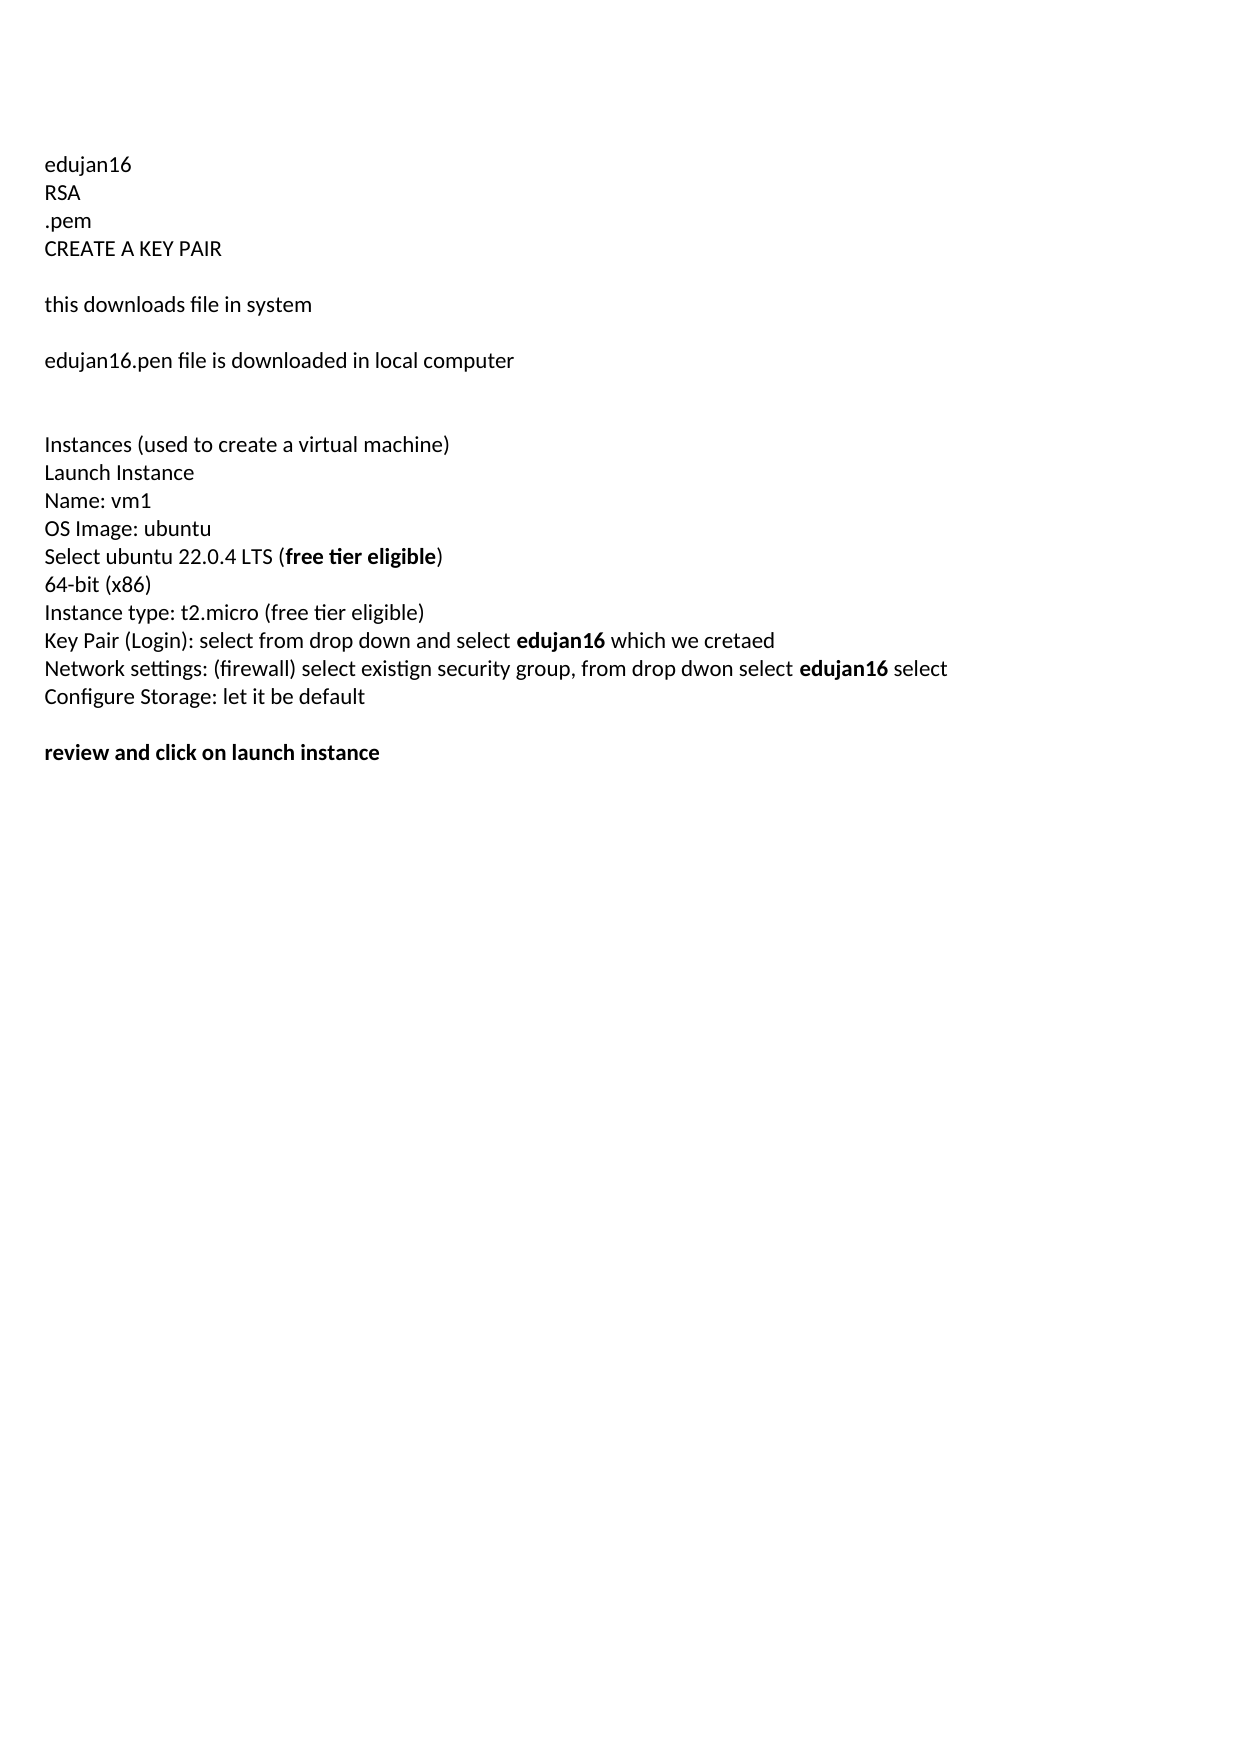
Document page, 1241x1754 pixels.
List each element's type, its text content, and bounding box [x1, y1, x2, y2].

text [44, 150, 1196, 374]
text Instances (used to create a virtual machine) Launch Instance Name: vm1 OS Image: ubuntu Select ubuntu 22.0.4 LTS (free tier eligible) 64-bit (x86) Instance type: t2.micro (free tier eligible) Key Pair (Login): select from drop down and select edujan16 which we cretaed Network settings: (firewall) select existign security group, from drop dwon select edujan16 select Configure Storage: let it be default review and click on launch instance [44, 430, 1196, 822]
